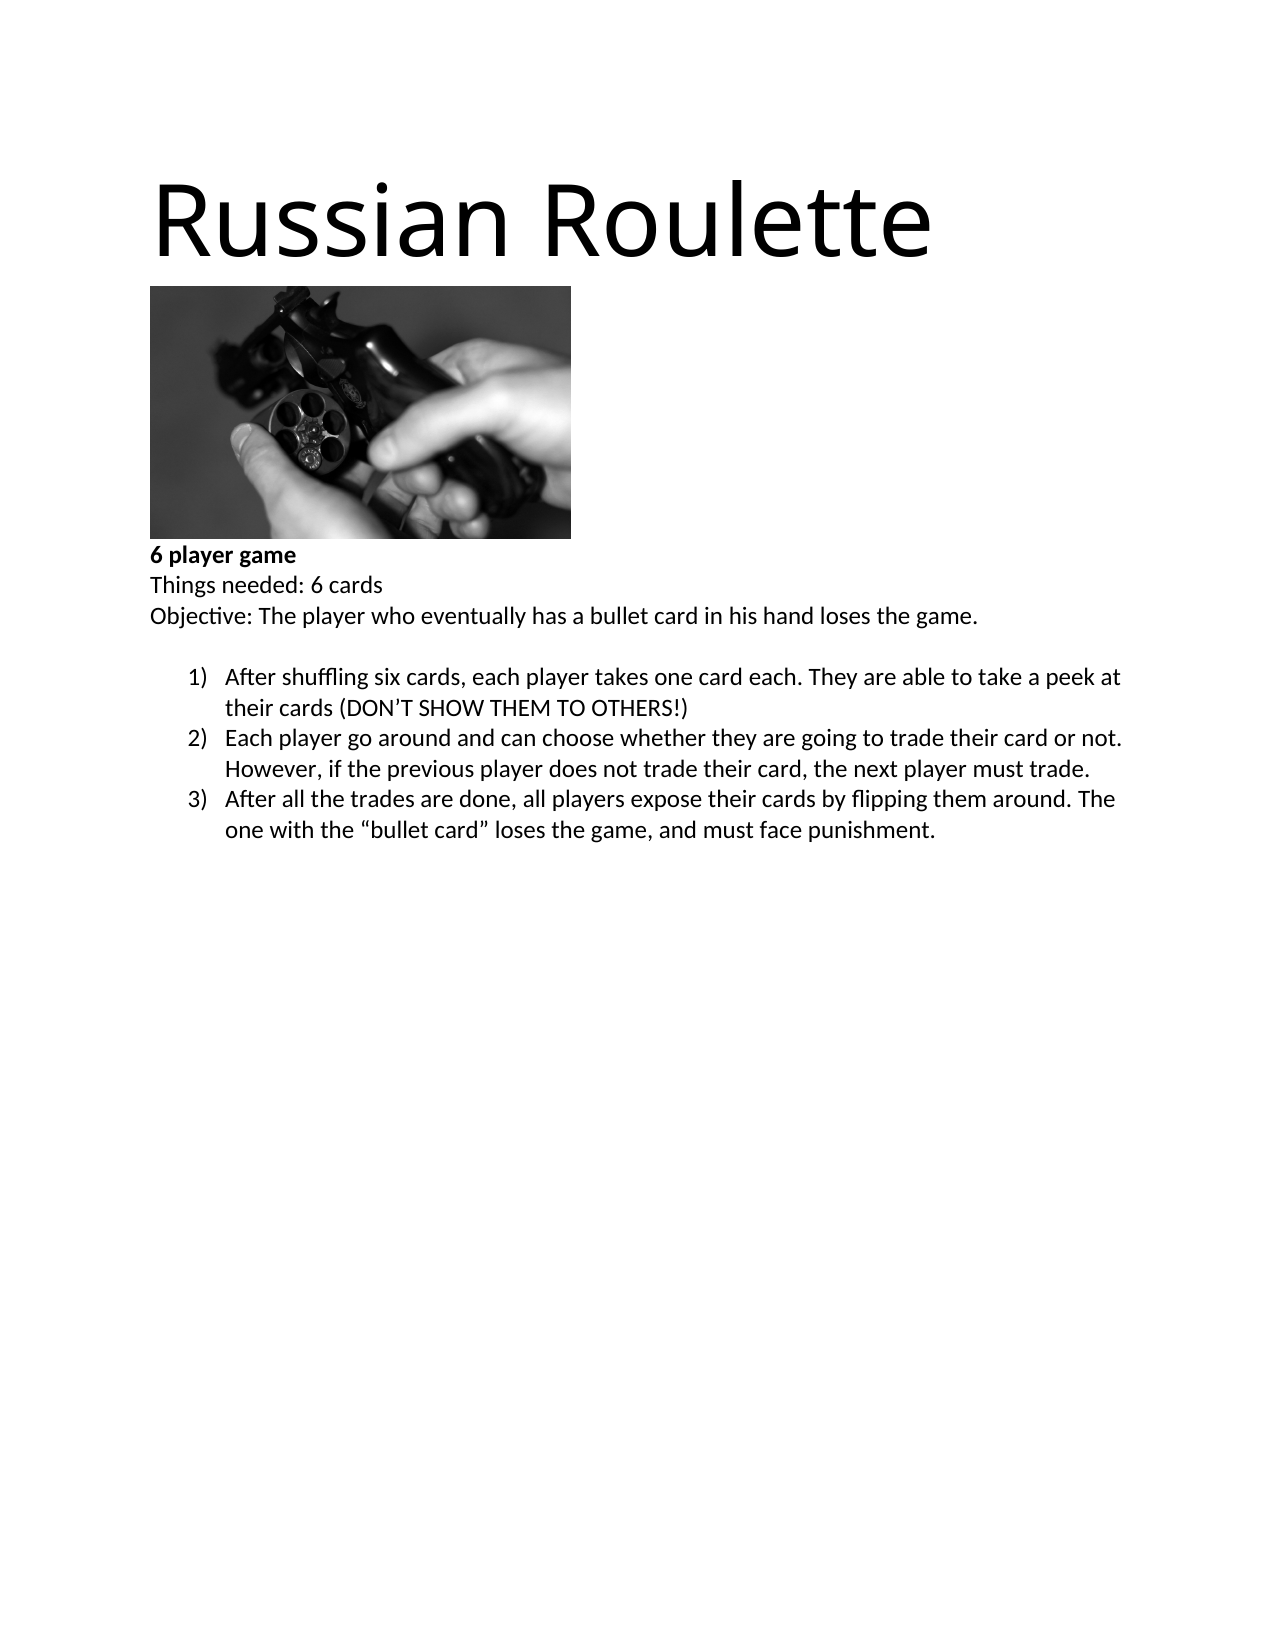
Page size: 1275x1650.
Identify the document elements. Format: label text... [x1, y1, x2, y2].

text 6 player game [150, 539, 1125, 569]
list Each player go around and can choose whether they are going to trade their card or not. However, if the previous player does not trade their card, the next player must trade. [187, 722, 1125, 783]
text Things needed: 6 cards [150, 569, 1125, 600]
list After shuffling six cards, each player takes one card each. They are able to take a peek at their cards (DON’T SHOW THEM TO OTHERS!) [187, 661, 1125, 722]
text Russian Roulette [150, 150, 1125, 286]
picture [150, 286, 571, 539]
list After all the trades are done, all players expose their cards by flipping them around. The one with the “bullet card” loses the game, and must face punishment. [187, 783, 1125, 844]
text Objective: The player who eventually has a bullet card in his hand loses the game. [150, 600, 1125, 631]
